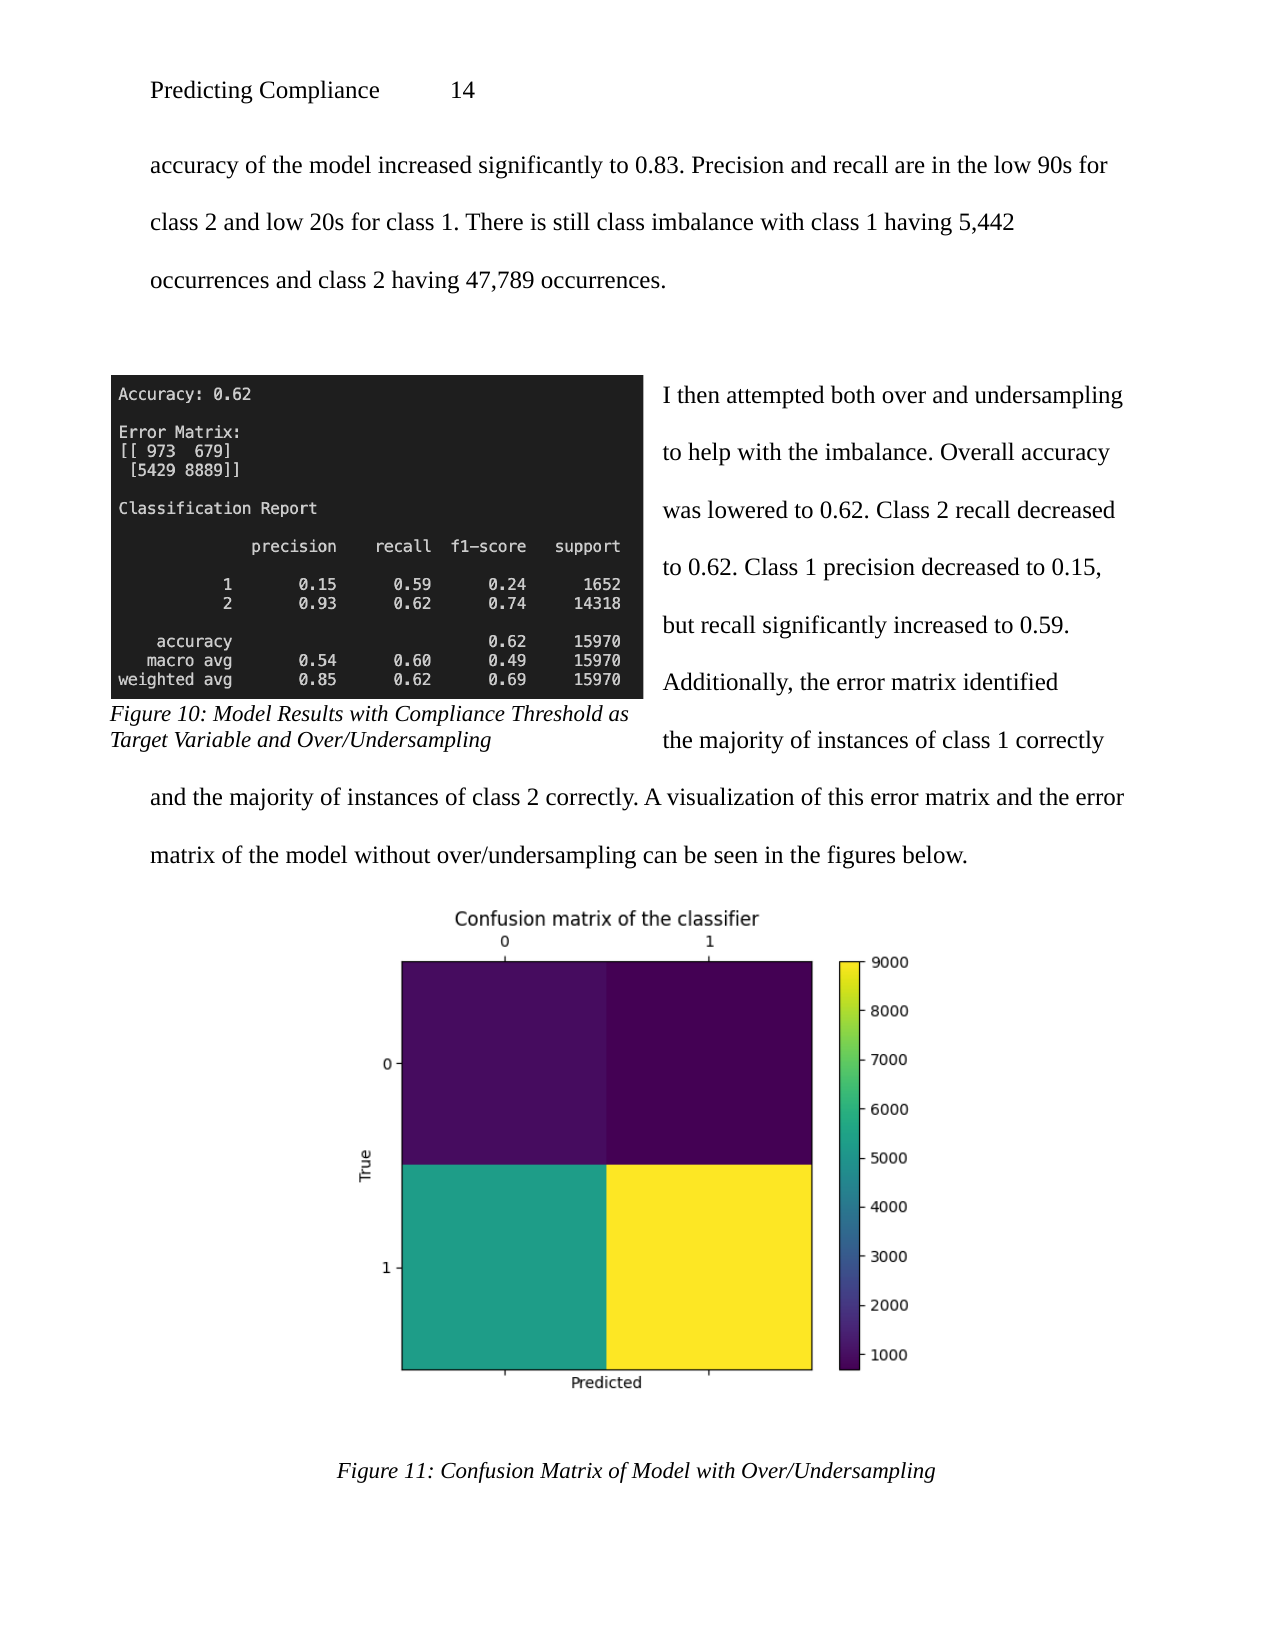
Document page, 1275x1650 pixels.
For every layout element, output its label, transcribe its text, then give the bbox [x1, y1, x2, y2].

text I then attempted both over and undersampling to help with the imbalance. Overall accuracy was lowered to 0.62. Class 2 recall decreased to 0.62. Class 1 precision decreased to 0.15, but recall significantly increased to 0.59. Additionally, the error matrix identified [643, 380, 1125, 696]
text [150, 150, 1125, 294]
picture [283, 897, 992, 1428]
text the majority of instances of class 1 correctly and the majority of instances of class 2 correctly. A visualization of this error matrix and the error matrix of the model without over/undersampling can be seen in the figures below. [150, 725, 1125, 869]
text Figure 11: Confusion Matrix of Model with Over/Undersampling [150, 1457, 1125, 1483]
picture [110, 375, 643, 699]
